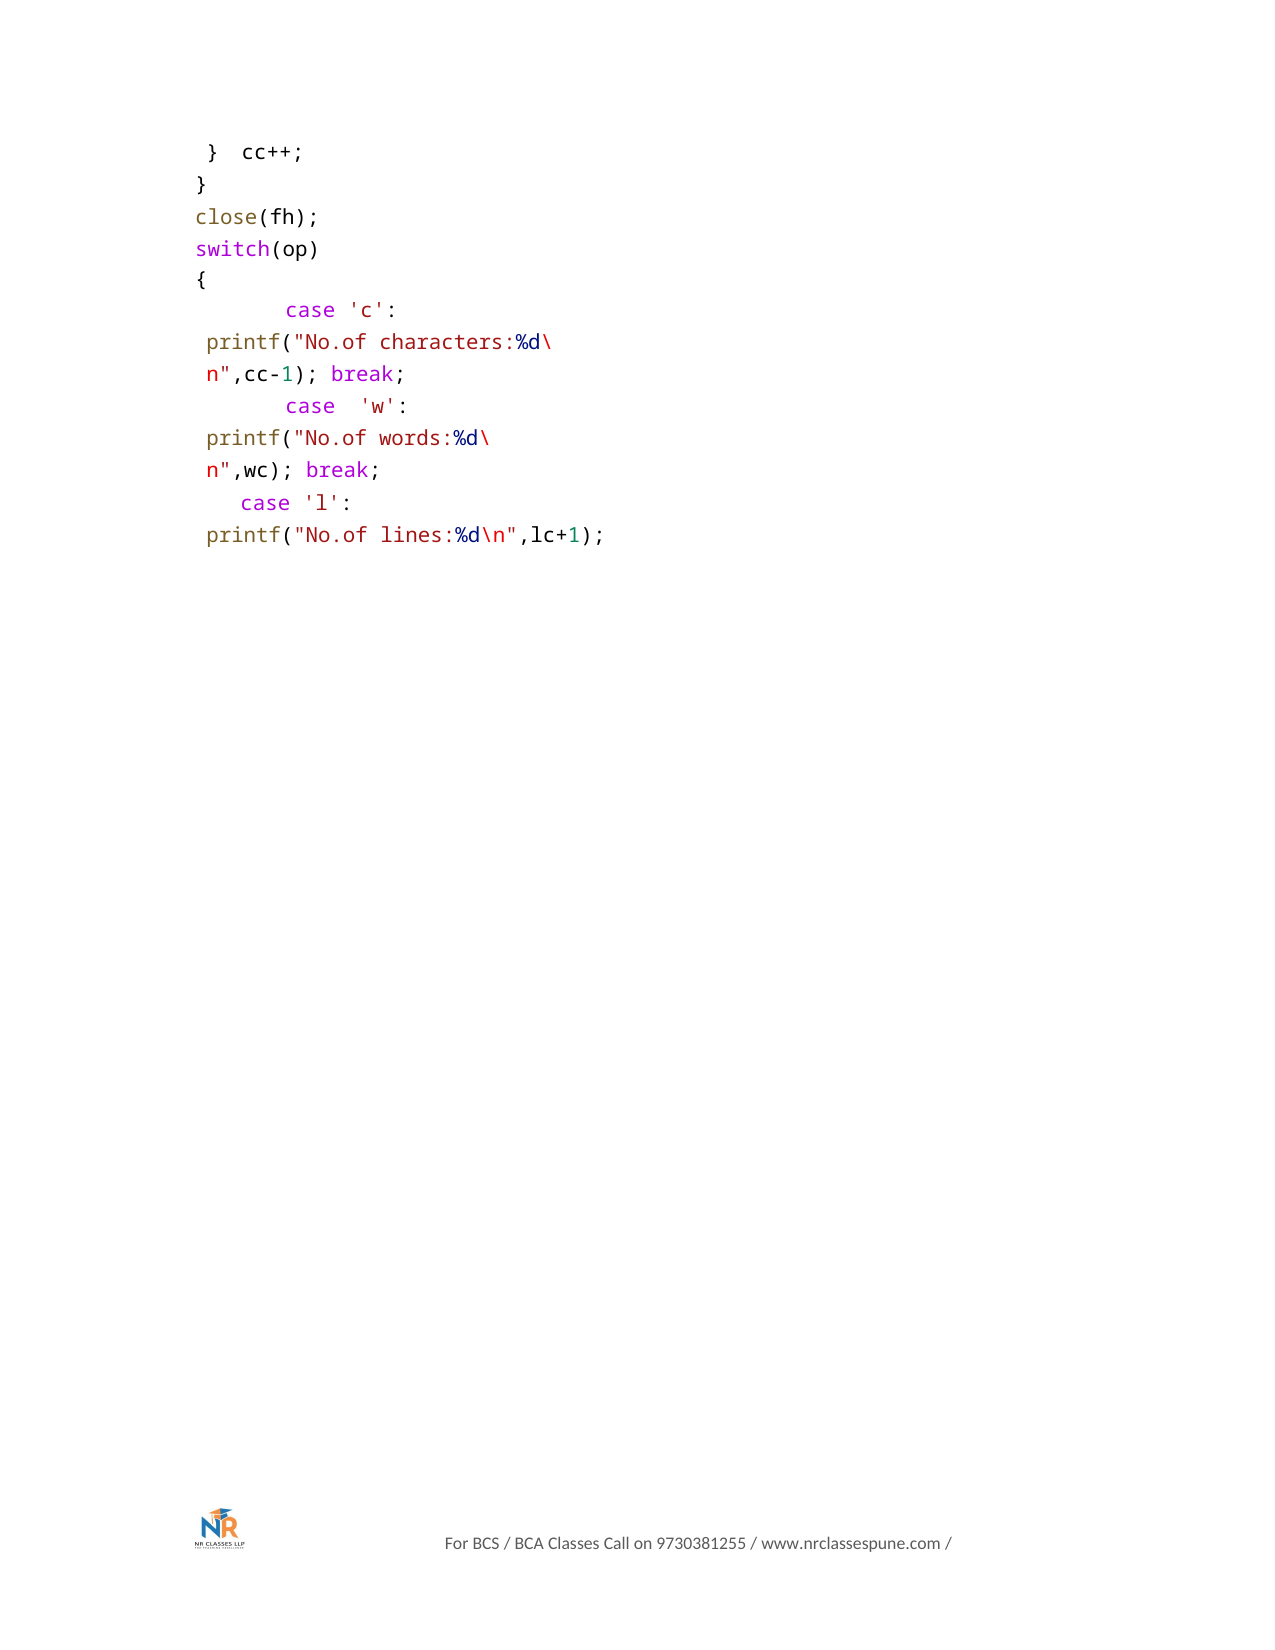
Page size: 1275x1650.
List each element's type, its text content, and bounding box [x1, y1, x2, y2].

text { [195, 267, 1139, 291]
text } cc++; [206, 137, 1139, 166]
text } close(fh); switch(op) [195, 169, 331, 263]
text case 'w': printf("No.of words:%d\n",wc); break; [206, 391, 546, 484]
text printf("No.of characters:%d\n",cc-1); break; [206, 327, 625, 387]
text case 'l': [240, 488, 1139, 516]
text printf("No.of lines:%d\n",lc+1); [206, 520, 1139, 548]
picture [194, 1508, 246, 1549]
text case 'c': [285, 295, 1139, 323]
